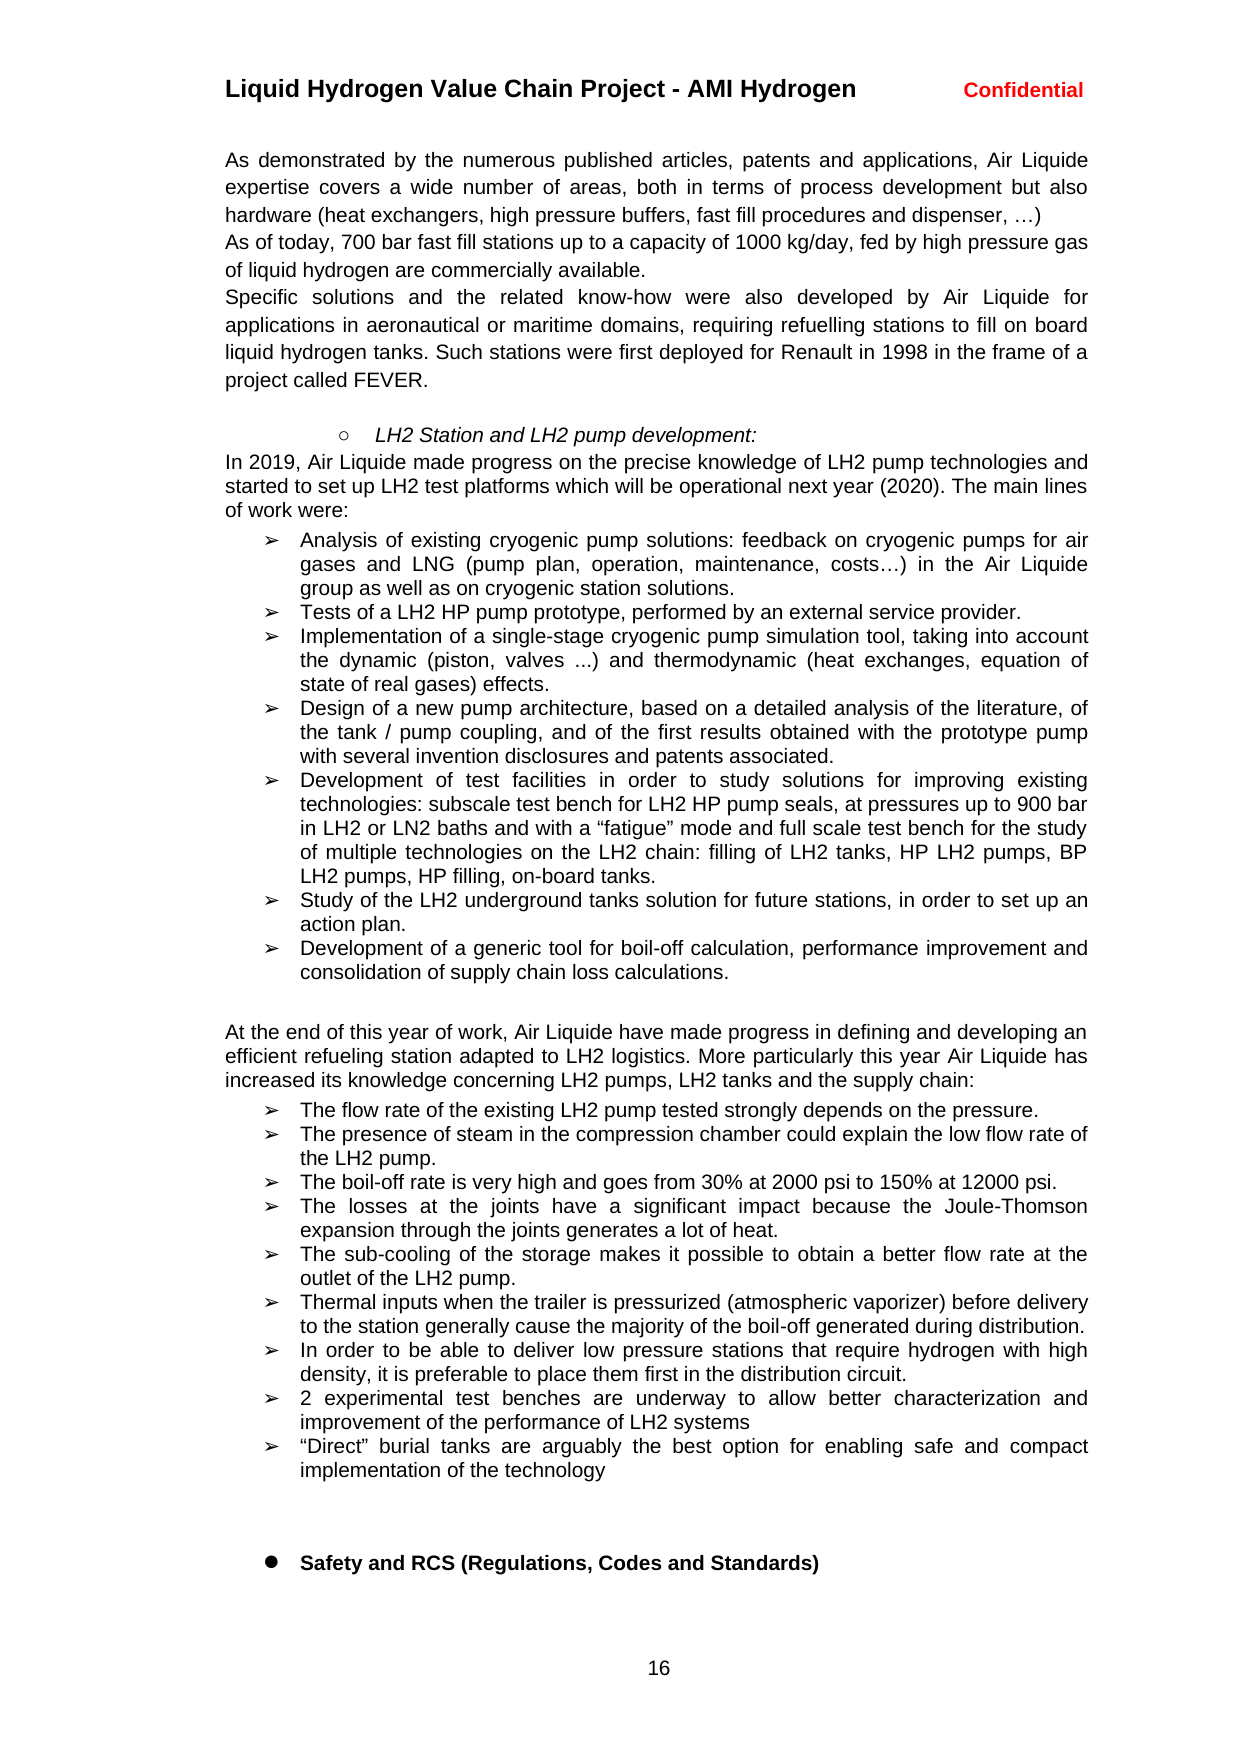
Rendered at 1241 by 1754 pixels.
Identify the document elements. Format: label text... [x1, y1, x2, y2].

list LH2 Station and LH2 pump development: [337, 423, 1089, 447]
text In 2019, Air Liquide made progress on the precise knowledge of LH2 pump technologies and started to set up LH2 test platforms which will be operational next year (2020). The main lines of work were: [225, 450, 1089, 522]
list Tests of a LH2 HP pump prototype, performed by an external service provider. [262, 600, 1089, 624]
list In order to be able to deliver low pressure stations that require hydrogen with high density, it is preferable to place them first in the distribution circuit. [262, 1338, 1089, 1386]
text At the end of this year of work, Air Liquide have made progress in defining and developing an efficient refueling station adapted to LH2 logistics. More particularly this year Air Liquide has increased its knowledge concerning LH2 pumps, LH2 tanks and the supply chain: [225, 1020, 1089, 1092]
list Development of a generic tool for boil-off calculation, performance improvement and consolidation of supply chain loss calculations. [262, 936, 1089, 983]
text As of today, 700 bar fast fill stations up to a capacity of 1000 kg/day, fed by high pressure gas of liquid hydrogen are commercially available. [225, 230, 1089, 282]
list Design of a new pump architecture, based on a detailed analysis of the literature, of the tank / pump coupling, and of the first results obtained with the prototype pump with several invention disclosures and patents associated. [262, 696, 1089, 768]
list Development of test facilities in order to study solutions for improving existing technologies: subscale test bench for LH2 HP pump seals, at pressures up to 900 bar in LH2 or LN2 baths and with a “fatigue” mode and full scale test bench for the study of multiple technologies on the LH2 chain: filling of LH2 tanks, HP LH2 pumps, BP LH2 pumps, HP filling, on-board tanks. [262, 768, 1089, 888]
list Thermal inputs when the trailer is pressurized (atmospheric vaporizer) before delivery to the station generally cause the majority of the boil-off generated during distribution. [262, 1290, 1089, 1338]
text As demonstrated by the numerous published articles, patents and applications, Air Liquide expertise covers a wide number of areas, both in terms of process development but also hardware (heat exchangers, high pressure buffers, fast fill procedures and dispenser, …) [225, 148, 1089, 227]
list The losses at the joints have a significant impact because the Joule-Thomson expansion through the joints generates a lot of heat. [262, 1194, 1089, 1242]
list Analysis of existing cryogenic pump solutions: feedback on cryogenic pumps for air gases and LNG (pump plan, operation, maintenance, costs…) in the Air Liquide group as well as on cryogenic station solutions. [262, 528, 1089, 600]
list The sub-cooling of the storage makes it possible to obtain a better flow rate at the outlet of the LH2 pump. [262, 1242, 1089, 1290]
list The flow rate of the existing LH2 pump tested strongly depends on the pressure. [262, 1098, 1089, 1122]
list The boil-off rate is very high and goes from 30% at 2000 psi to 150% at 12000 psi. [262, 1170, 1089, 1194]
list “Direct” burial tanks are arguably the best option for enabling safe and compact implementation of the technology [262, 1433, 1089, 1481]
list Implementation of a single-stage cryogenic pump simulation tool, taking into account the dynamic (piston, valves ...) and thermodynamic (heat exchanges, equation of state of real gases) effects. [262, 624, 1089, 696]
list Study of the LH2 underground tanks solution for future stations, in order to set up an action plan. [262, 888, 1089, 936]
list Safety and RCS (Regulations, Codes and Standards) [300, 1543, 1089, 1576]
list The presence of steam in the compression chamber could explain the low flow rate of the LH2 pump. [262, 1122, 1089, 1170]
list 2 experimental test benches are underway to allow better characterization and improvement of the performance of LH2 systems [262, 1386, 1089, 1433]
text Specific solutions and the related know-how were also developed by Air Liquide for applications in aeronautical or maritime domains, requiring refuelling stations to fill on board liquid hydrogen tanks. Such stations were first deployed for Renault in 1998 in the frame of a project called FEVER. [225, 285, 1089, 392]
